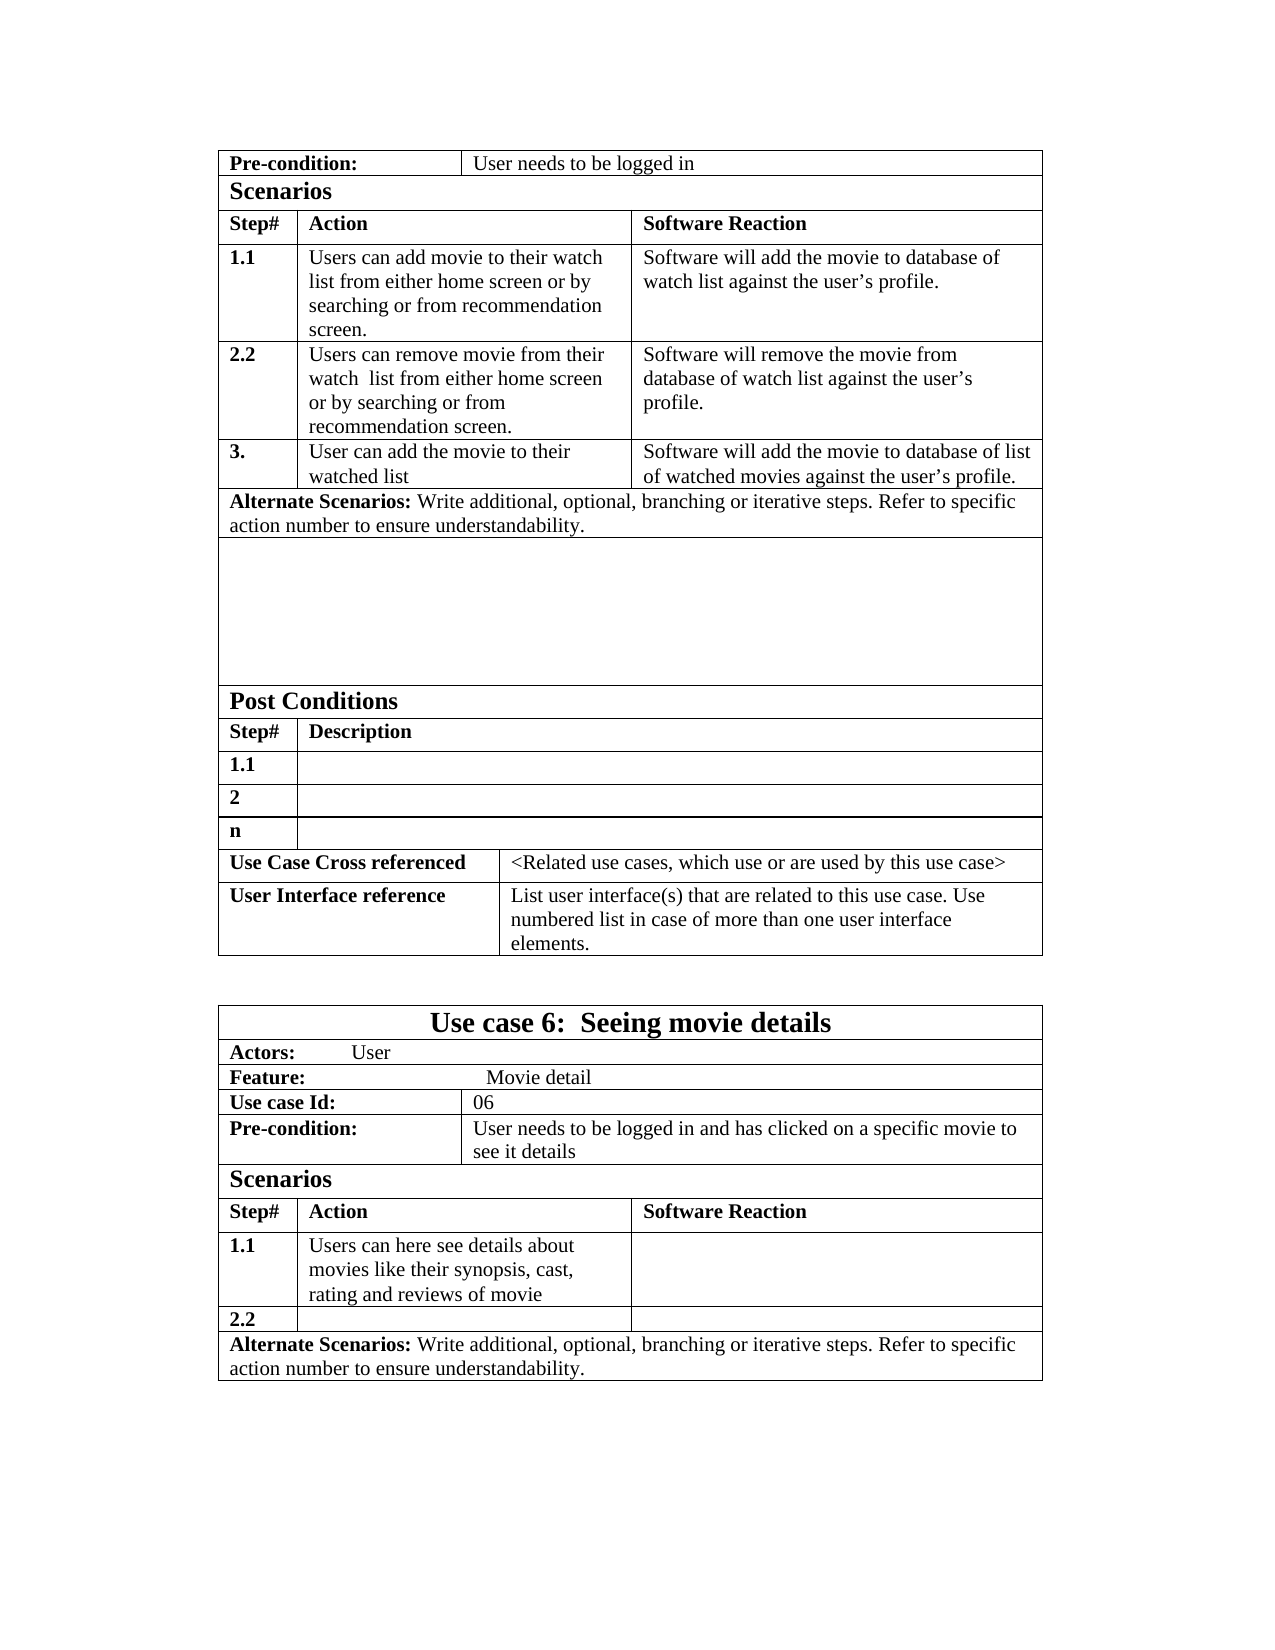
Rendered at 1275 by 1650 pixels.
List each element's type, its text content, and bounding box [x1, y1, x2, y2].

table_cell Pre-condition: [219, 151, 461, 175]
table_cell Use case Id: [219, 1090, 461, 1114]
table_cell Software Reaction [632, 211, 1042, 244]
table_cell Software will remove the movie from database of watch list against the user’s profile. [632, 342, 1042, 438]
table_cell Pre-condition: [219, 1115, 461, 1163]
table_cell n [219, 818, 297, 849]
table_cell Software will add the movie to database of watch list against the user’s profile. [632, 245, 1042, 341]
table_cell 3. [219, 440, 297, 488]
table_cell [298, 785, 1042, 816]
table_cell Feature: Movie detail [219, 1065, 1042, 1089]
table_cell Action [298, 211, 631, 244]
table_cell 2 [219, 785, 297, 816]
table_cell 2.2 [219, 342, 297, 438]
table_cell 1.1 [219, 245, 297, 341]
table_cell [298, 1307, 631, 1331]
table_cell Description [298, 719, 1042, 751]
table_cell User needs to be logged in and has clicked on a specific movie to see it details [462, 1115, 1042, 1163]
table_cell Step# [219, 719, 297, 751]
table_cell Step# [219, 211, 297, 244]
table_cell [298, 752, 1042, 784]
table_header Use case 6: Seeing movie details [219, 1006, 1042, 1039]
table_cell [632, 1307, 1042, 1331]
table_cell 1.1 [219, 752, 297, 784]
table_cell Alternate Scenarios: Write additional, optional, branching or iterative steps. Refer to specific action number to ensure understandability. [219, 1332, 1042, 1380]
table_cell Action [298, 1199, 631, 1232]
table_cell Software will add the movie to database of list of watched movies against the user’s profile. [632, 440, 1042, 488]
table_cell Scenarios [219, 176, 1042, 209]
table_cell Use Case Cross referenced [219, 850, 499, 882]
table_cell Alternate Scenarios: Write additional, optional, branching or iterative steps. Refer to specific action number to ensure understandability. [219, 489, 1042, 537]
table_cell [632, 1233, 1042, 1306]
table_cell Users can add movie to their watch list from either home screen or by searching or from recommendation screen. [298, 245, 631, 341]
table_cell Step# [219, 1199, 297, 1232]
table_cell 06 [462, 1090, 1042, 1114]
table_cell User Interface reference [219, 883, 499, 955]
table_cell Users can remove movie from their watch list from either home screen or by searching or from recommendation screen. [298, 342, 631, 438]
table_cell Actors: User [219, 1040, 1042, 1064]
table_cell Scenarios [219, 1165, 1042, 1198]
table_cell List user interface(s) that are related to this use case. Use numbered list in case of more than one user interface elements. [500, 883, 1042, 955]
table_cell User can add the movie to their watched list [298, 440, 631, 488]
table_cell 2.2 [219, 1307, 297, 1331]
table_cell <Related use cases, which use or are used by this use case> [500, 850, 1042, 882]
table_cell [298, 818, 1042, 849]
table_cell [219, 538, 1042, 685]
table_cell Users can here see details about movies like their synopsis, cast, rating and reviews of movie [298, 1233, 631, 1306]
table_cell User needs to be logged in [462, 151, 1042, 175]
table_cell Post Conditions [219, 686, 1042, 718]
table_cell Software Reaction [632, 1199, 1042, 1232]
table_cell 1.1 [219, 1233, 297, 1306]
